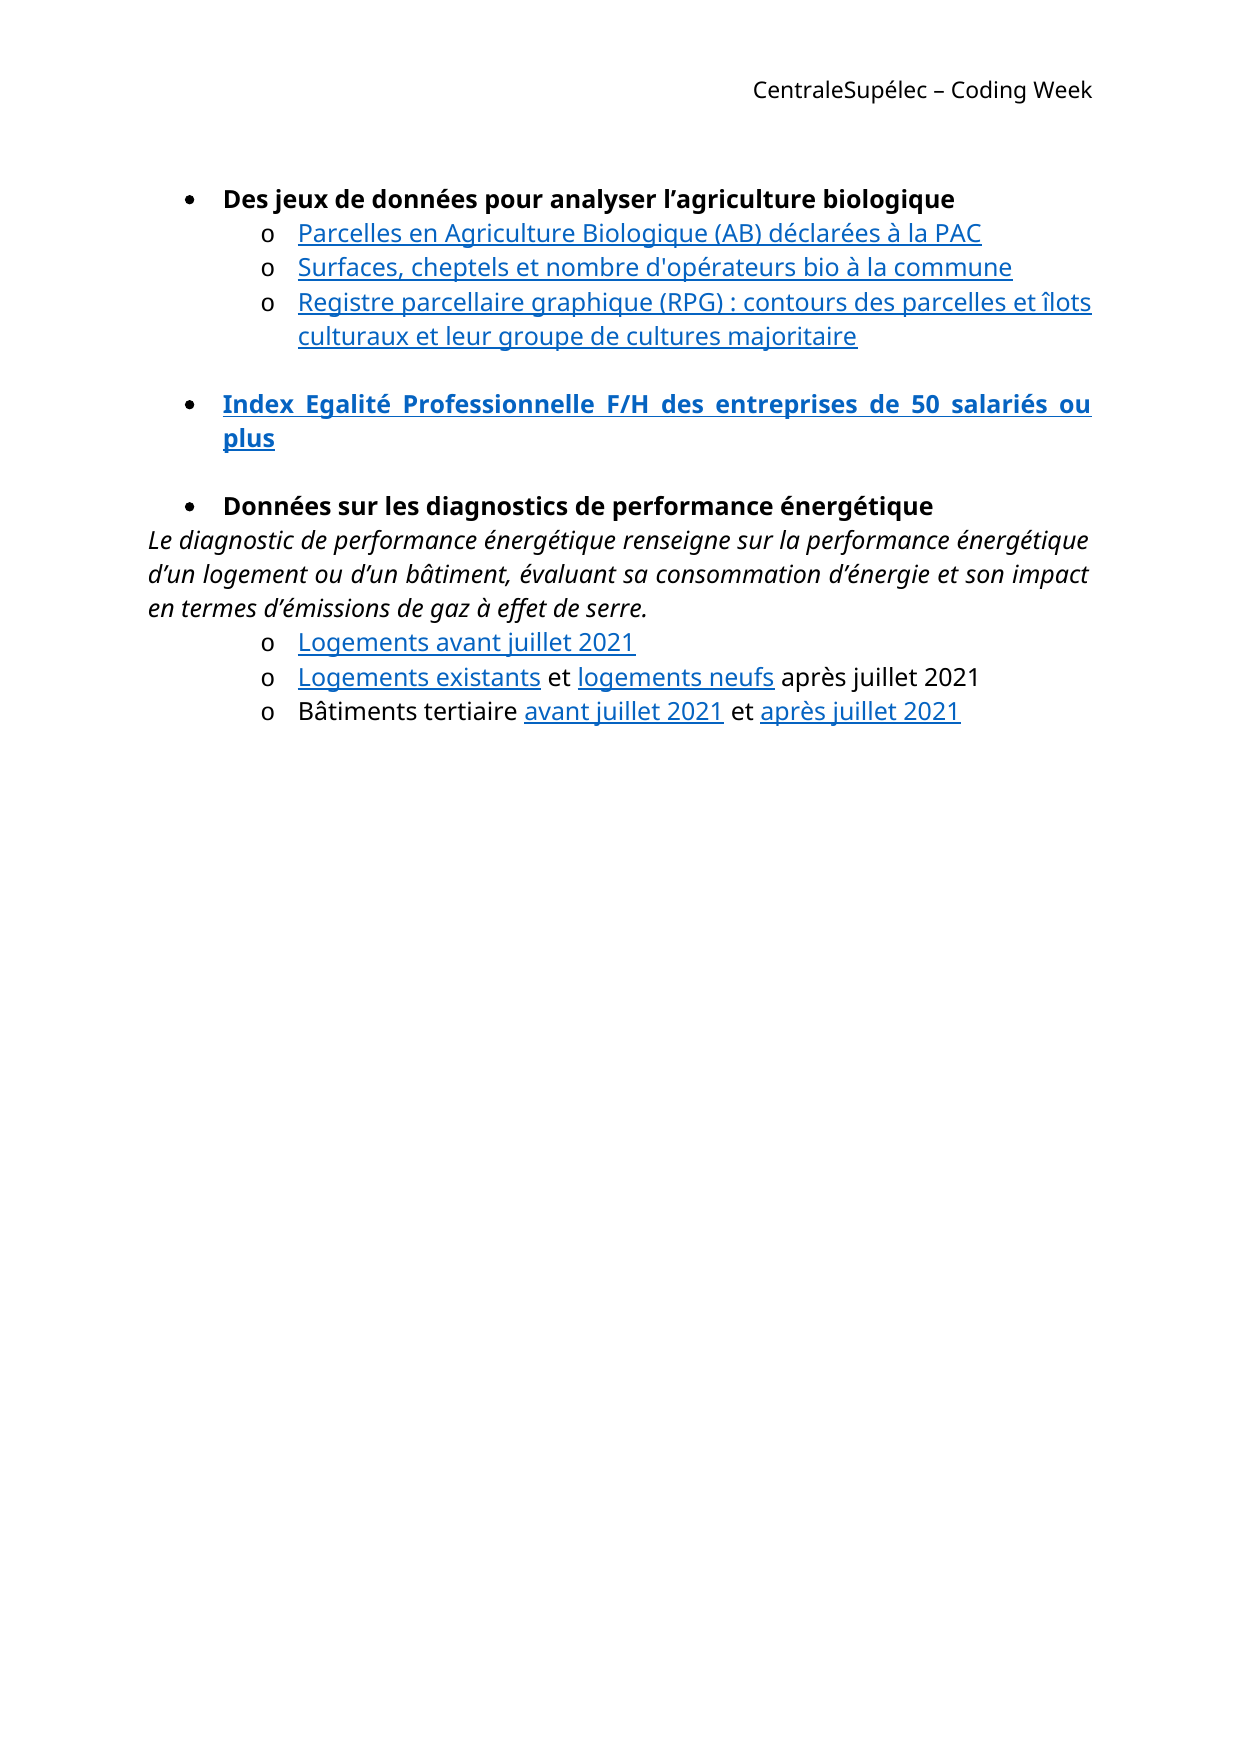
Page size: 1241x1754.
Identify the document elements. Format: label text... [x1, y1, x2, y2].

list Index Egalité Professionnelle F/H des entreprises de 50 salariés ou plus [185, 387, 1093, 455]
list Registre parcellaire graphique (RPG) : contours des parcelles et îlots culturaux et leur groupe de cultures majoritaire [260, 284, 1093, 353]
list Des jeux de données pour analyser l’agriculture biologique [185, 182, 1093, 216]
list Logements existants et logements neufs après juillet 2021 [260, 659, 1093, 694]
list Parcelles en Agriculture Biologique (AB) déclarées à la PAC [260, 216, 1093, 250]
list Données sur les diagnostics de performance énergétique [185, 489, 1093, 523]
list Bâtiments tertiaire avant juillet 2021 et après juillet 2021 [260, 694, 1093, 728]
list Logements avant juillet 2021 [260, 625, 1093, 659]
text Le diagnostic de performance énergétique renseigne sur la performance énergétique d’un logement ou d’un bâtiment, évaluant sa consommation d’énergie et son impact en termes d’émissions de gaz à effet de serre. [148, 523, 1093, 625]
list Surfaces, cheptels et nombre d'opérateurs bio à la commune [260, 250, 1093, 284]
